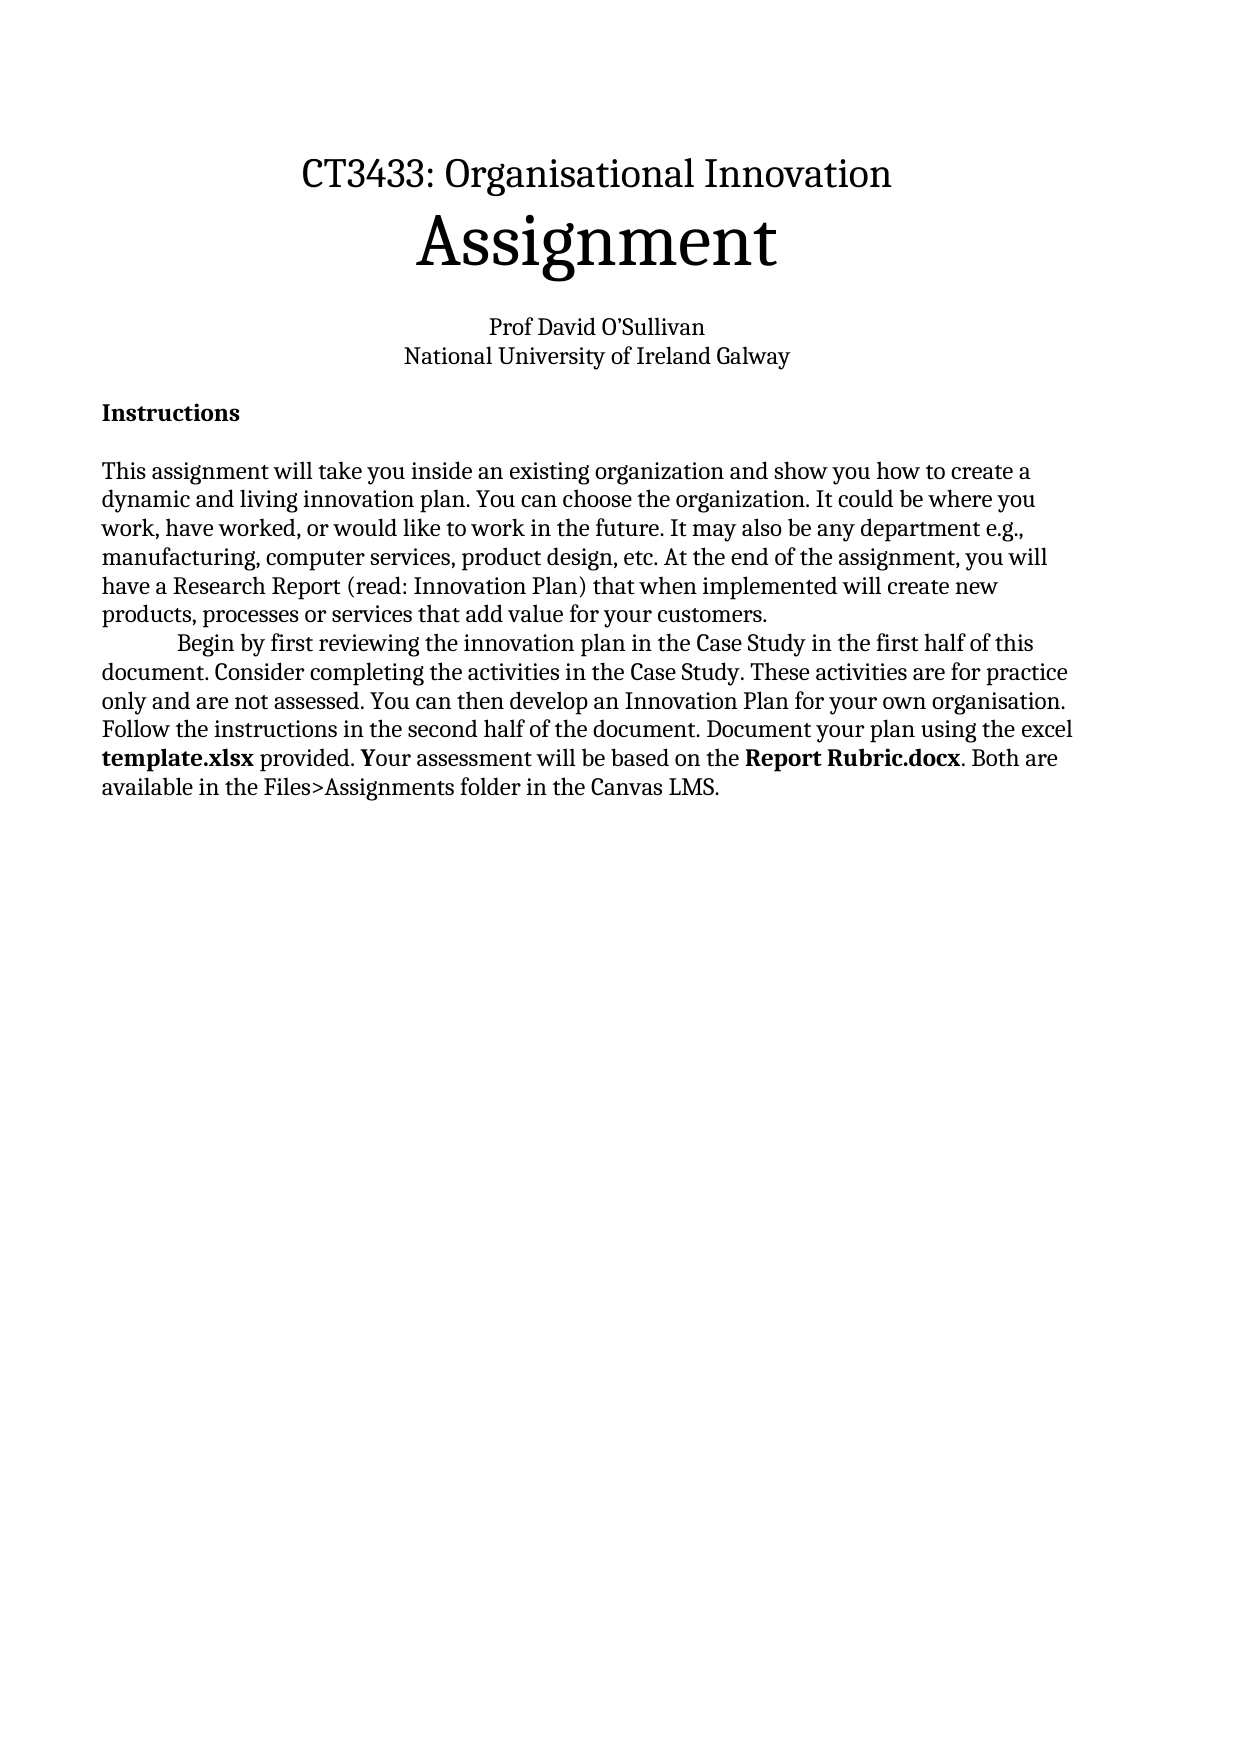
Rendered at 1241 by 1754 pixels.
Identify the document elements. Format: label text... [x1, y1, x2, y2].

text Begin by first reviewing the innovation plan in the Case Study in the first half of this document. Consider completing the activities in the Case Study. These activities are for practice only and are not assessed. You can then develop an Innovation Plan for your own organisation. Follow the instructions in the second half of the document. Document your plan using the excel template.xlsx provided. Your assessment will be based on the Report Rubric.docx. Both are available in the Files>Assignments folder in the Canvas LMS. [102, 629, 1092, 802]
text National University of Ireland Galway [102, 342, 1092, 370]
text Assignment [102, 198, 1092, 284]
text CT3433: Organisational Innovation [102, 150, 1092, 198]
text Instructions [102, 399, 1092, 428]
text This assignment will take you inside an existing organization and show you how to create a dynamic and living innovation plan. You can choose the organization. It could be where you work, have worked, or would like to work in the future. It may also be any department e.g., manufacturing, computer services, product design, etc. At the end of the assignment, you will have a Research Report (read: Innovation Plan) that when implemented will create new products, processes or services that add value for your customers. [102, 457, 1092, 629]
text Prof David O’Sullivan [102, 313, 1092, 342]
